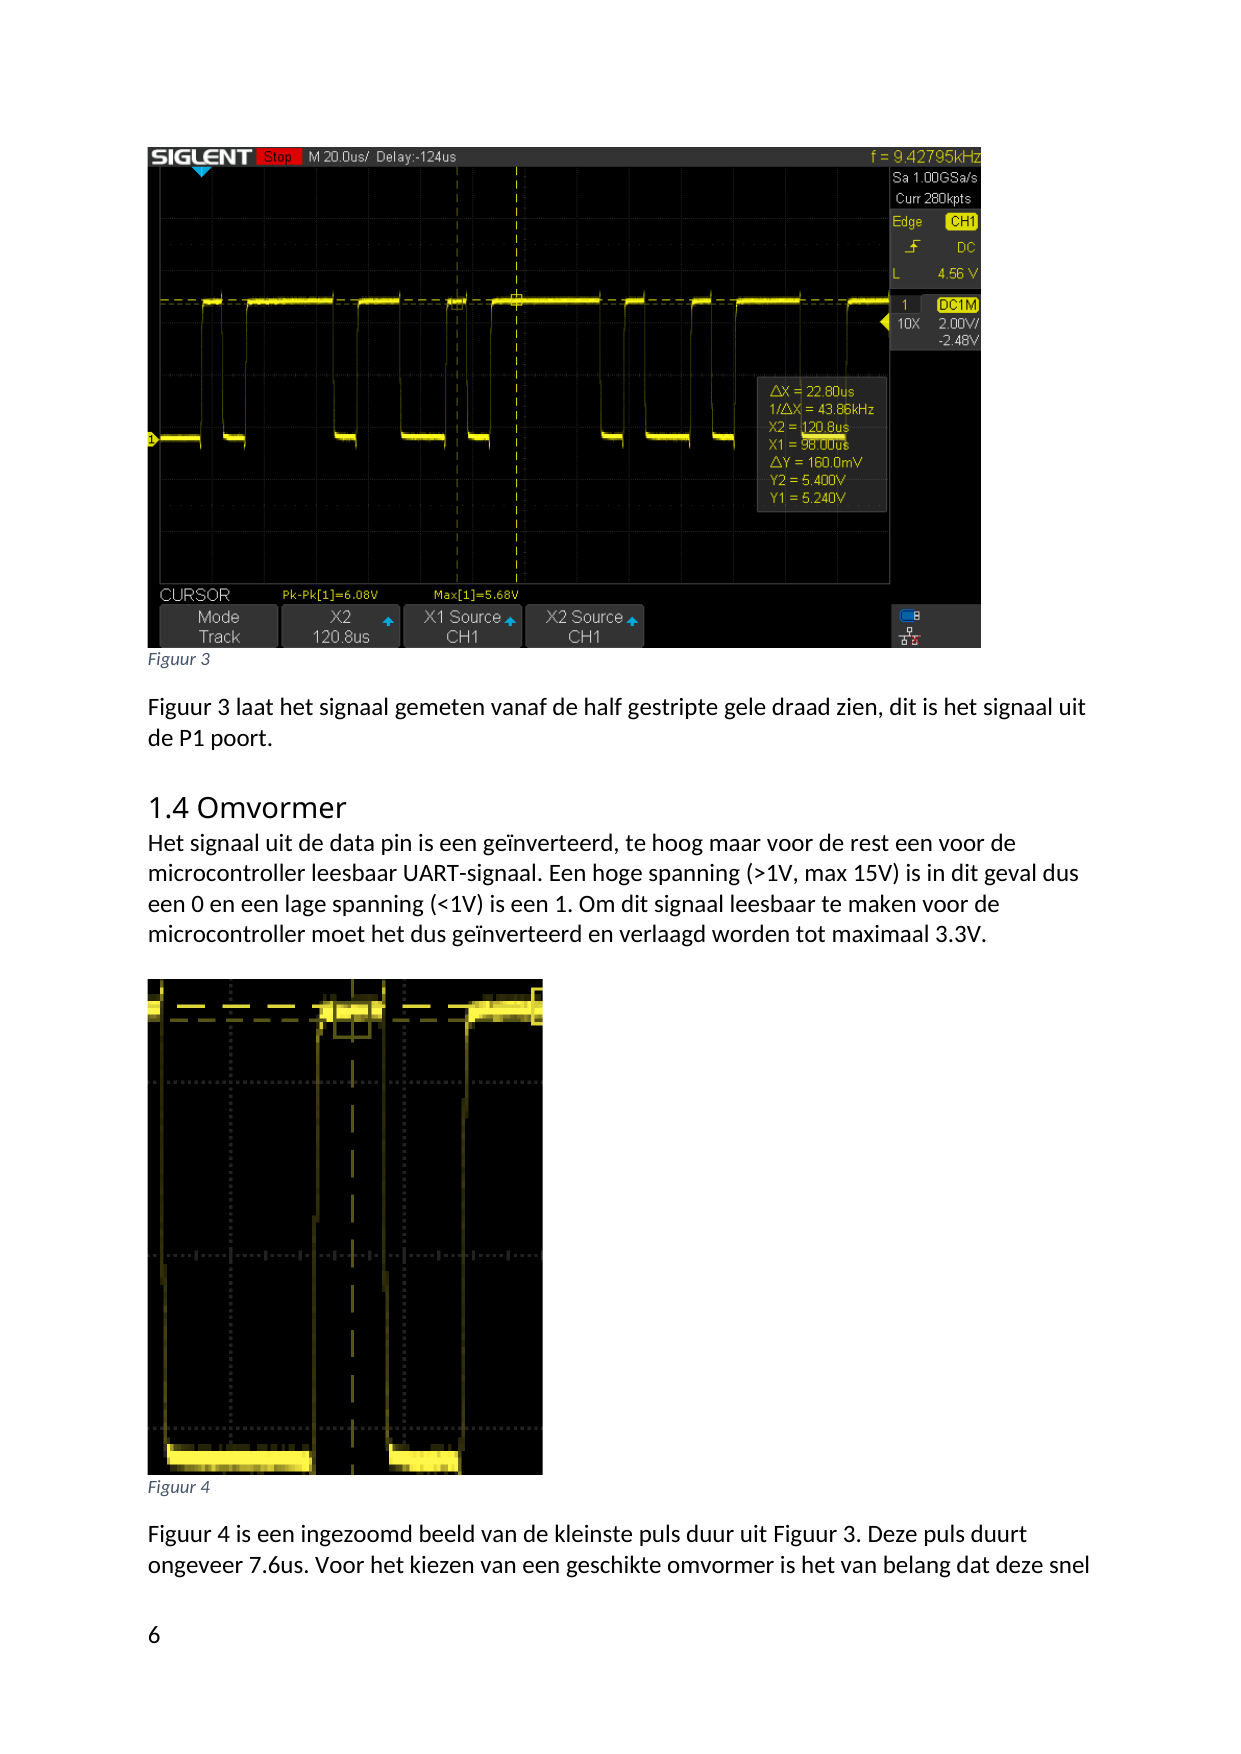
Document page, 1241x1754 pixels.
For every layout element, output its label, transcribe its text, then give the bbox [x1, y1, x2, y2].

picture [147, 979, 543, 1475]
text Figuur 4 [148, 1475, 1093, 1498]
text Figuur 3 [148, 648, 1093, 671]
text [148, 1519, 1093, 1580]
picture [147, 147, 981, 648]
text Het signaal uit de data pin is een geïnverteerd, te hoog maar voor de rest een voor de microcontroller leesbaar UART-signaal. Een hoge spanning (>1V, max 15V) is in dit geval dus een 0 en een lage spanning (<1V) is een 1. Om dit signaal leesbaar te maken voor de microcontroller moet het dus geïnverteerd en verlaagd worden tot maximaal 3.3V. [148, 827, 1093, 949]
subtitle 1.4 Omvormer [148, 787, 1093, 827]
text Figuur 3 laat het signaal gemeten vanaf de half gestripte gele draad zien, dit is het signaal uit de P1 poort. [148, 691, 1093, 752]
